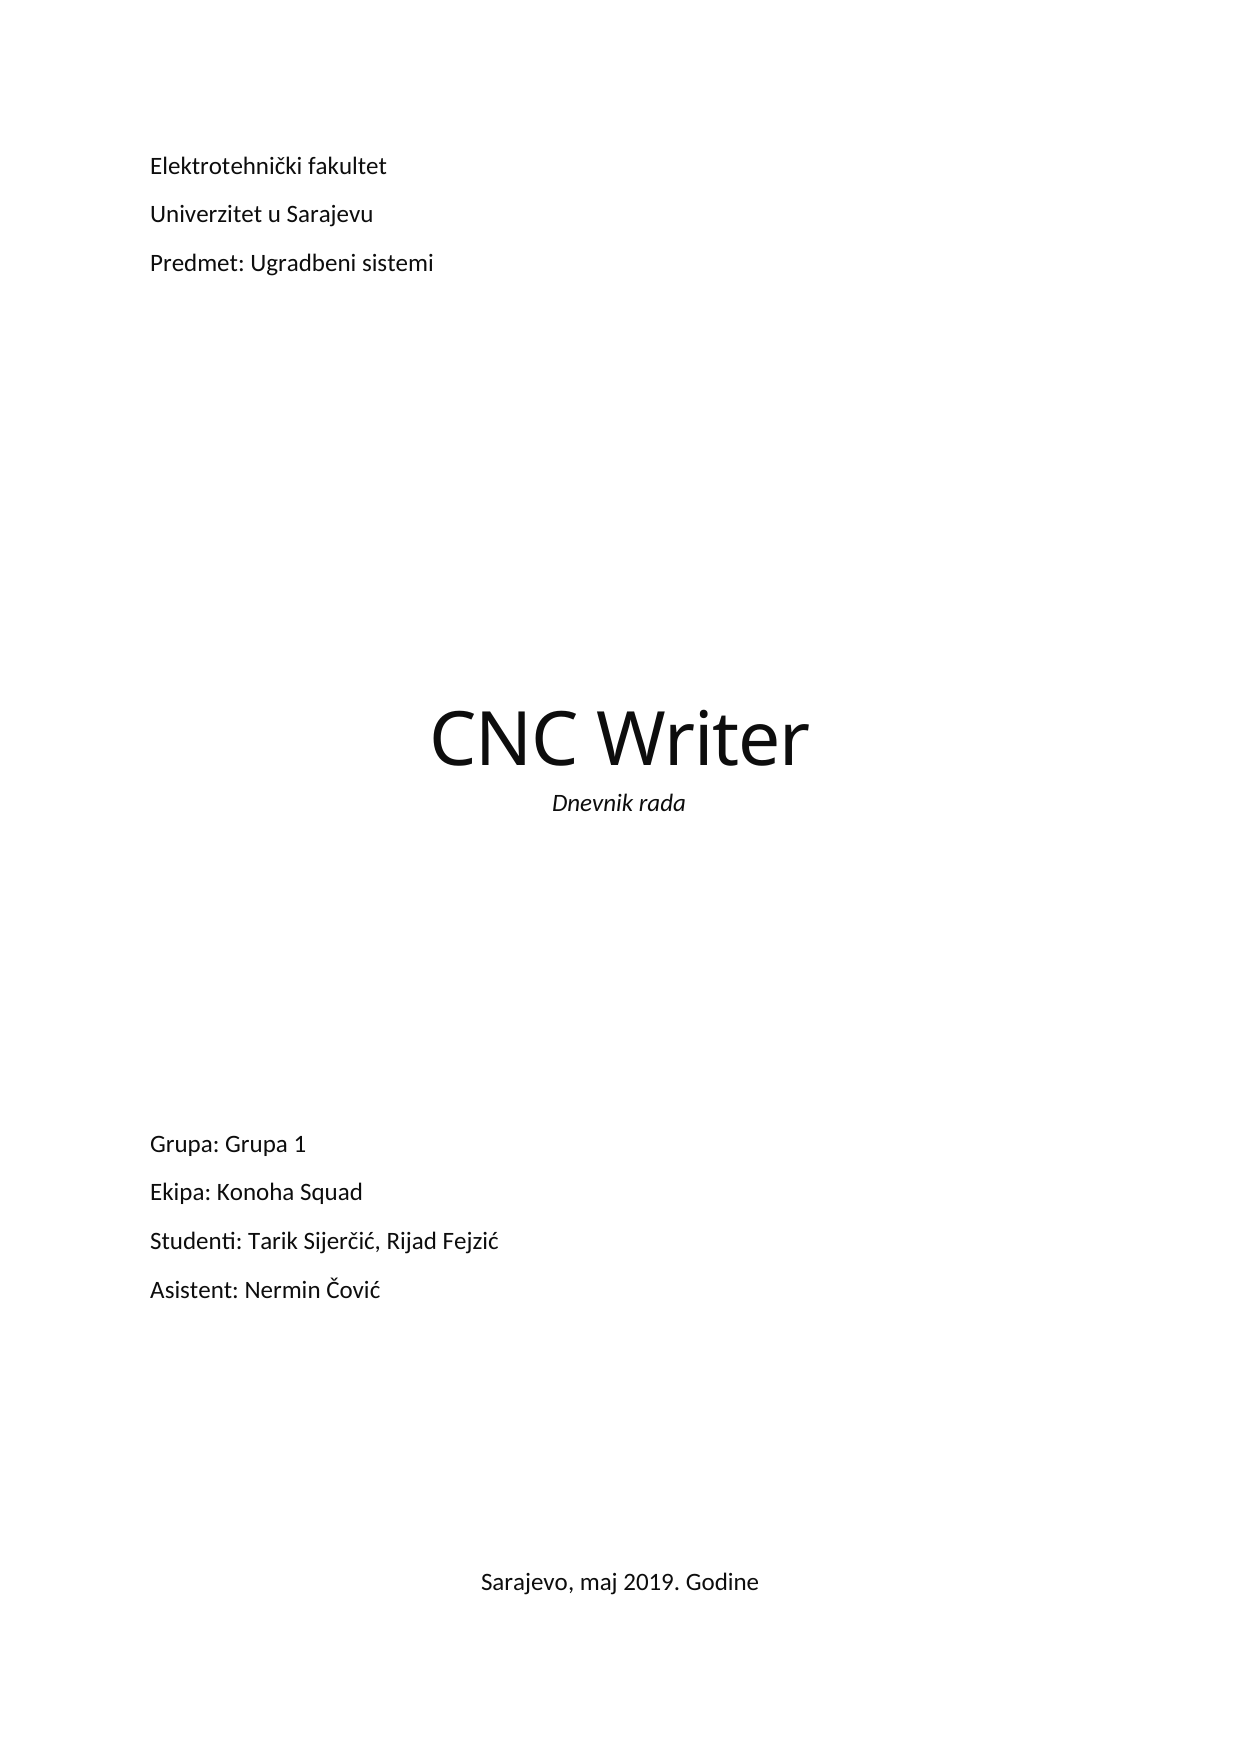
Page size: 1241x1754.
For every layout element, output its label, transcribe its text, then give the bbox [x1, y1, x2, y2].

text Elektrotehnički fakultet [150, 150, 1090, 181]
text Dnevnik rada [150, 787, 1090, 818]
title CNC Writer [150, 685, 1090, 787]
text Grupa: Grupa 1 [150, 1128, 1090, 1158]
text Asistent: Nermin Čović [150, 1274, 1090, 1304]
text Predmet: Ugradbeni sistemi [150, 247, 1090, 278]
text Univerzitet u Sarajevu [150, 199, 1090, 229]
text Ekipa: Konoha Squad [150, 1176, 1090, 1207]
text Studenti: Tarik Sijerčić, Rijad Fejzić [150, 1225, 1090, 1256]
text Sarajevo, maj 2019. Godine [150, 1566, 1090, 1596]
